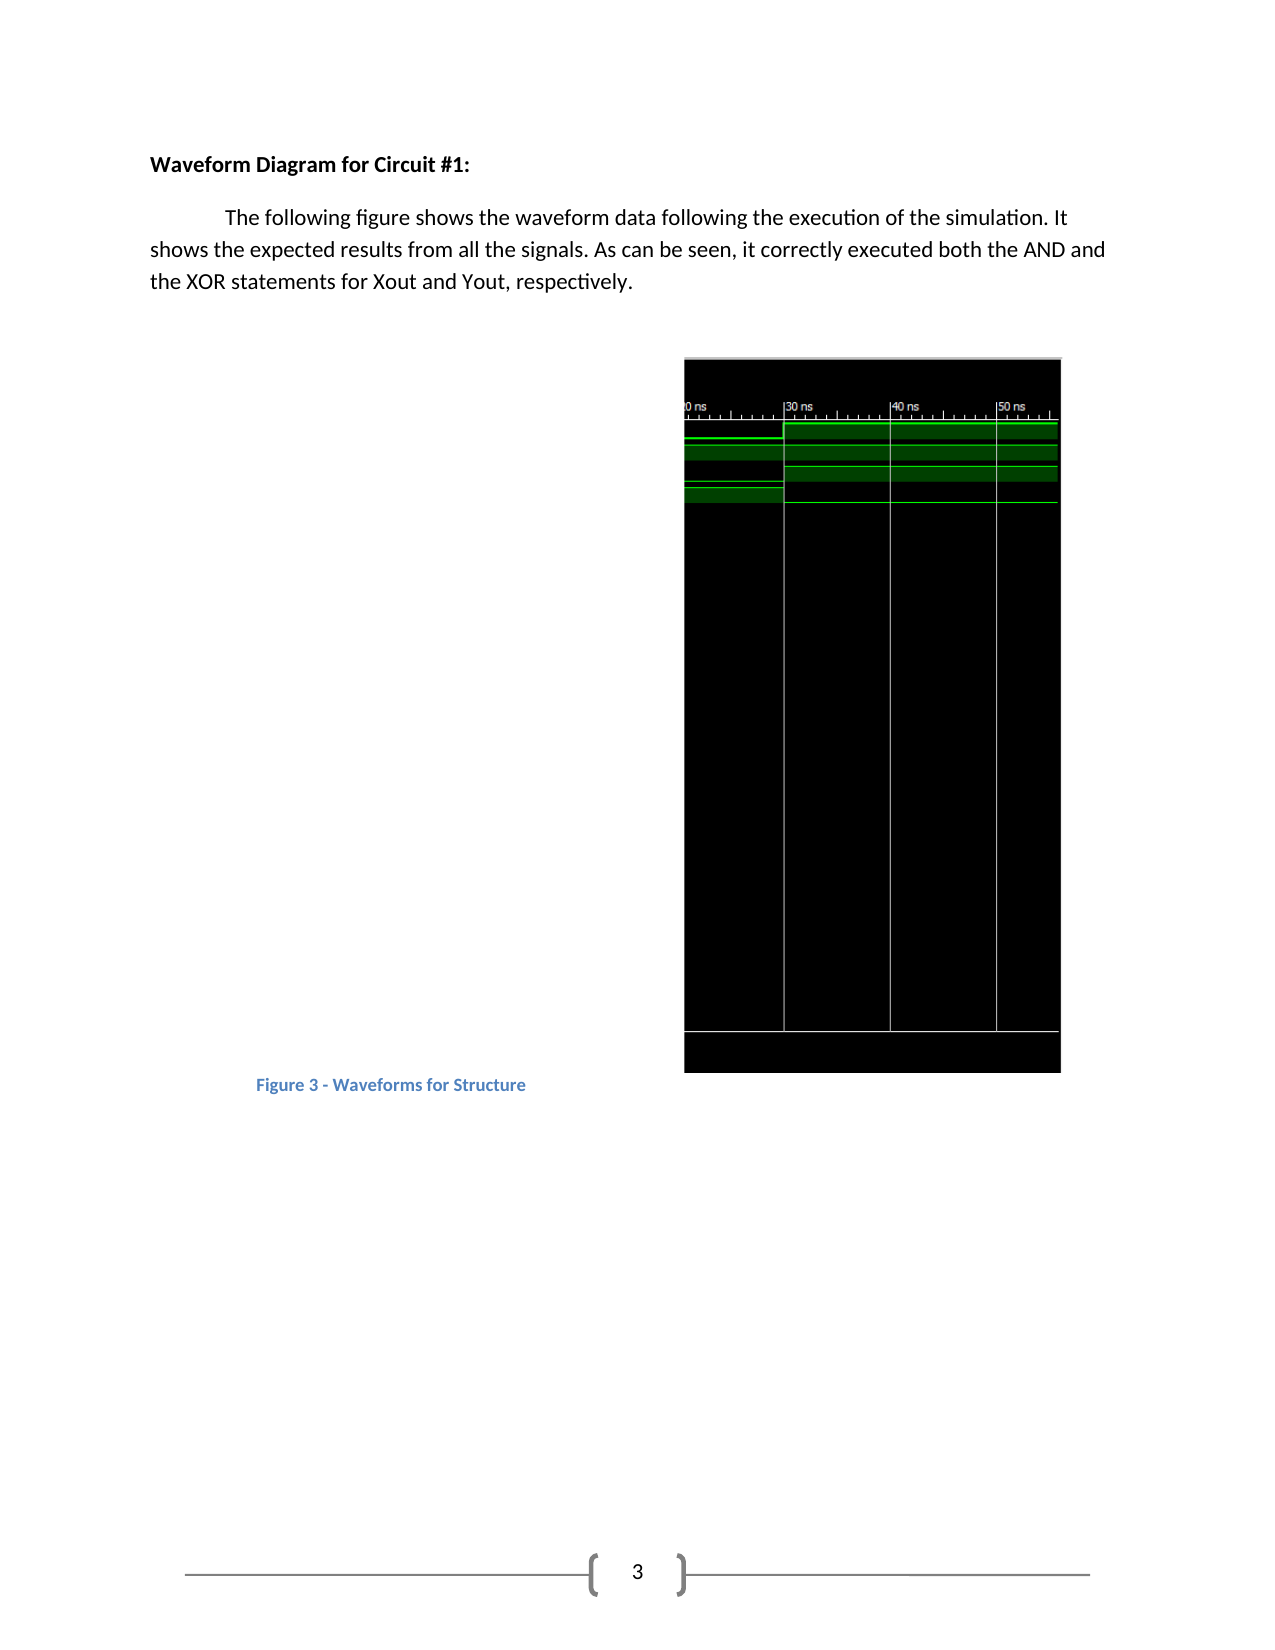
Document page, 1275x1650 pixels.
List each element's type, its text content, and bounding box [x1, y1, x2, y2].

text Waveform Diagram for Circuit #1: [150, 150, 1125, 178]
picture [686, 357, 1063, 1073]
text The following figure shows the waveform data following the execution of the simulation. It shows the expected results from all the signals. As can be seen, it correctly executed both the AND and the XOR statements for Xout and Yout, respectively. [150, 203, 1125, 295]
